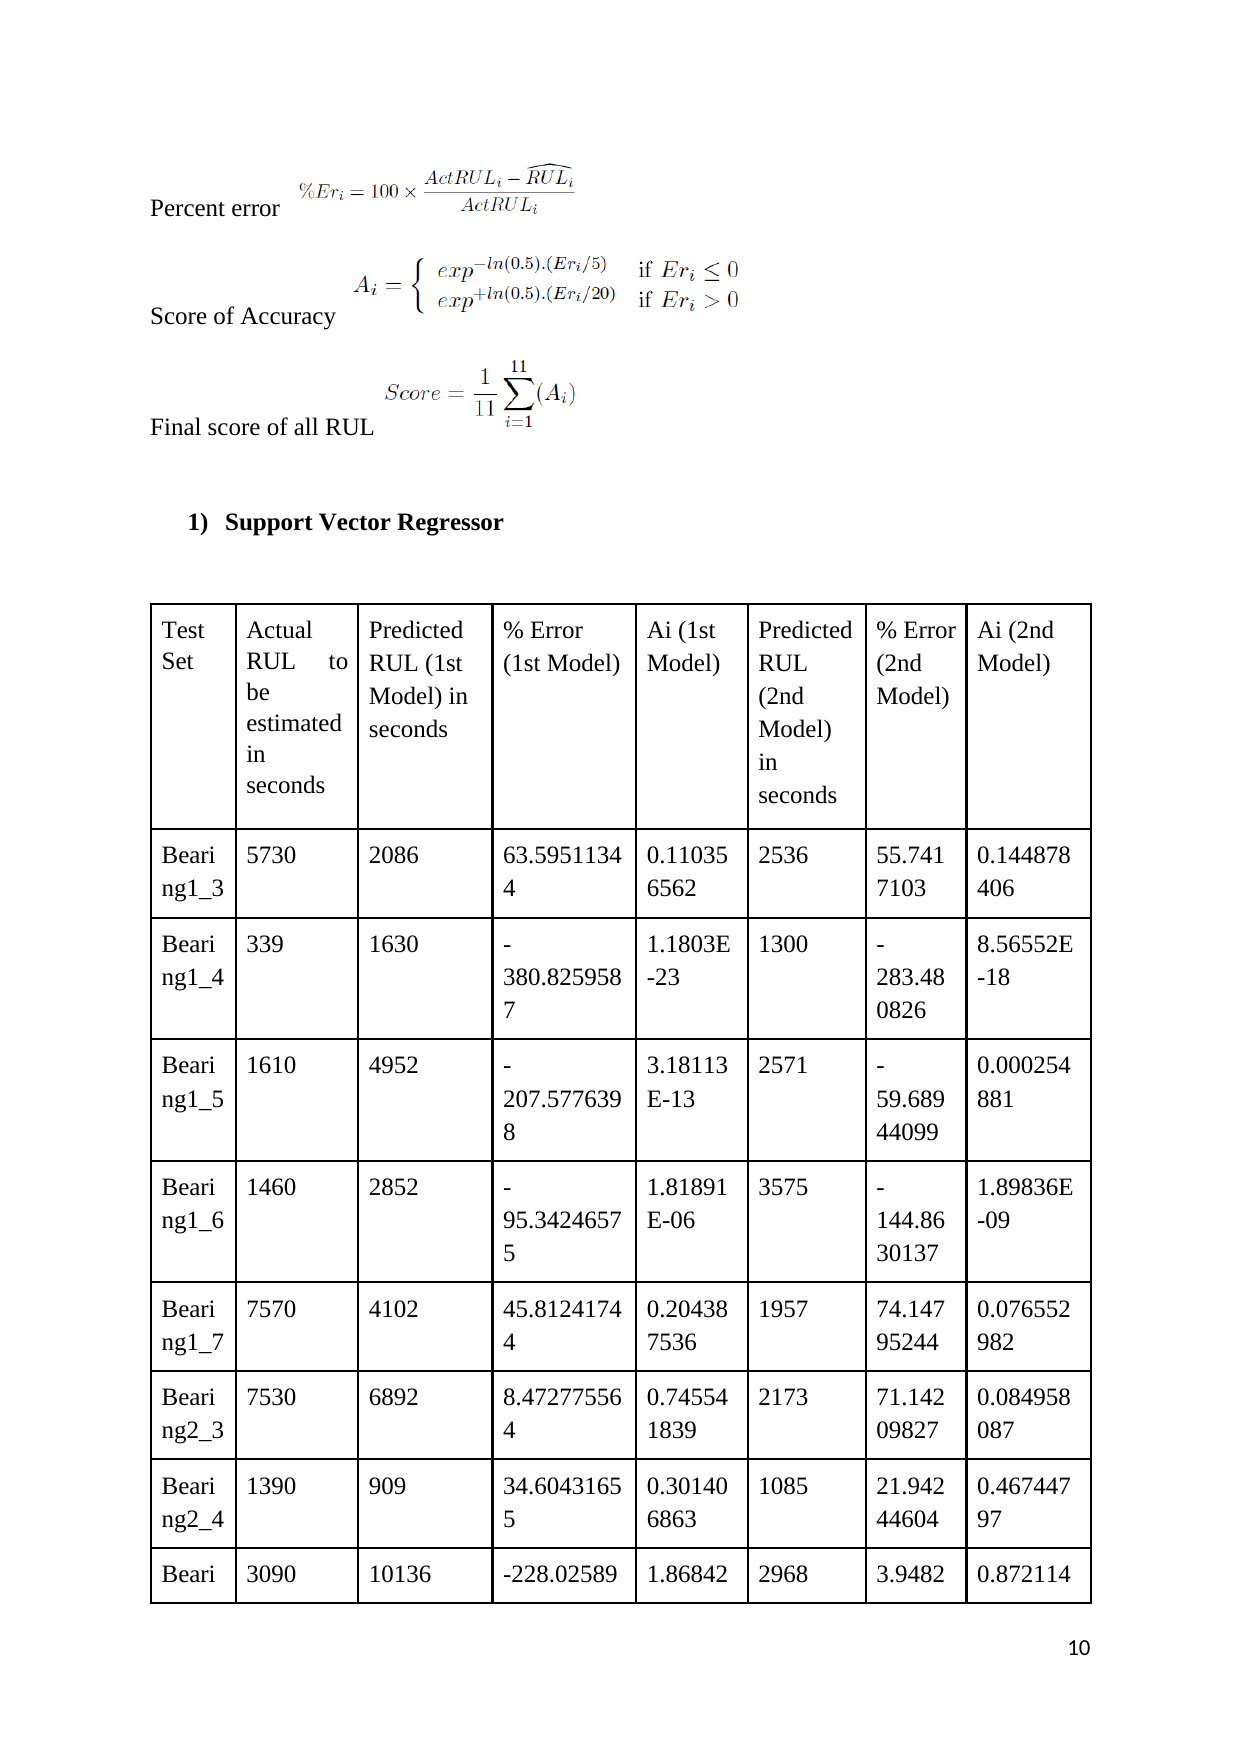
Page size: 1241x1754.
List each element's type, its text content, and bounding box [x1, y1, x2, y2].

table_cell 74.14795244 [867, 1283, 965, 1370]
table_cell 7570 [237, 1283, 357, 1370]
table_cell 0.745541839 [637, 1372, 747, 1458]
table_cell 0.144878406 [968, 830, 1090, 917]
table_cell 1.81891E-06 [637, 1162, 747, 1281]
table_header Test Set [152, 605, 235, 828]
list Support Vector Regressor [187, 507, 1090, 536]
table_cell 1.86842E-14 [637, 1549, 747, 1602]
table_cell 0.000254881 [968, 1040, 1090, 1160]
table_cell 3090 [237, 1549, 357, 1602]
table_cell 10136 [359, 1549, 491, 1602]
table_cell 1460 [237, 1162, 357, 1281]
table_cell 2536 [749, 830, 865, 917]
table_cell 7530 [237, 1372, 357, 1458]
table_header Actual RUL to be estimated in seconds [237, 605, 357, 828]
table_cell 8.472775564 [494, 1372, 635, 1458]
table_cell 34.60431655 [494, 1460, 635, 1547]
table_cell 4952 [359, 1040, 491, 1160]
table_cell Bearing1_6 [152, 1162, 235, 1281]
picture [342, 241, 748, 325]
table_cell 0.076552982 [968, 1283, 1090, 1370]
table_cell Bearing2_3 [152, 1372, 235, 1458]
table_cell 0.301406863 [637, 1460, 747, 1547]
table_cell 21.94244604 [867, 1460, 965, 1547]
table_cell 1390 [237, 1460, 357, 1547]
table_cell 1630 [359, 919, 491, 1038]
table_cell 0.204387536 [637, 1283, 747, 1370]
table_cell -228.02589 [494, 1549, 635, 1602]
table_header % Error (2nd Model) [867, 605, 965, 828]
table_cell Bearing1_4 [152, 919, 235, 1038]
table_cell 3.18113E-13 [637, 1040, 747, 1160]
table_cell Bearing1_3 [152, 830, 235, 917]
table_cell -95.34246575 [494, 1162, 635, 1281]
table_cell 2968 [749, 1549, 865, 1602]
table_cell 5730 [237, 830, 357, 917]
table_header Predicted RUL (2nd Model) in seconds [749, 605, 865, 828]
table_cell 0.110356562 [637, 830, 747, 917]
table_cell 0.084958087 [968, 1372, 1090, 1458]
table_header Ai (2nd Model) [968, 605, 1090, 828]
table_cell 3575 [749, 1162, 865, 1281]
table_cell -283.480826 [867, 919, 965, 1038]
text Final score of all RUL [150, 349, 1090, 440]
table_cell Bearing2_5 [152, 1549, 235, 1602]
picture [381, 348, 583, 435]
table_cell Bearing1_7 [152, 1283, 235, 1370]
table_cell 2173 [749, 1372, 865, 1458]
table_cell 2086 [359, 830, 491, 917]
table_cell 1300 [749, 919, 865, 1038]
table_cell -207.5776398 [494, 1040, 635, 1160]
table_cell 339 [237, 919, 357, 1038]
table_cell 55.7417103 [867, 830, 965, 917]
table_cell 909 [359, 1460, 491, 1547]
table_cell 1957 [749, 1283, 865, 1370]
table_cell Bearing1_5 [152, 1040, 235, 1160]
table_header % Error (1st Model) [494, 605, 635, 828]
table_cell 2571 [749, 1040, 865, 1160]
table_cell 1085 [749, 1460, 865, 1547]
picture [286, 150, 581, 217]
table_cell 3.948220065 [867, 1549, 965, 1602]
table_cell 1.1803E-23 [637, 919, 747, 1038]
table_cell -59.68944099 [867, 1040, 965, 1160]
table_cell Bearing2_4 [152, 1460, 235, 1547]
table_cell 6892 [359, 1372, 491, 1458]
table_cell 0.872114217 [968, 1549, 1090, 1602]
table_cell 1610 [237, 1040, 357, 1160]
table_cell 1.89836E-09 [968, 1162, 1090, 1281]
table_header Ai (1st Model) [637, 605, 747, 828]
table_cell 63.59511344 [494, 830, 635, 917]
table_cell -144.8630137 [867, 1162, 965, 1281]
table_cell 2852 [359, 1162, 491, 1281]
table_cell 4102 [359, 1283, 491, 1370]
table_cell 8.56552E-18 [968, 919, 1090, 1038]
table_cell 71.14209827 [867, 1372, 965, 1458]
table_cell 0.46744797 [968, 1460, 1090, 1547]
table_cell 45.81241744 [494, 1283, 635, 1370]
table_header Predicted RUL (1st Model) in seconds [359, 605, 491, 828]
table_cell -380.8259587 [494, 919, 635, 1038]
